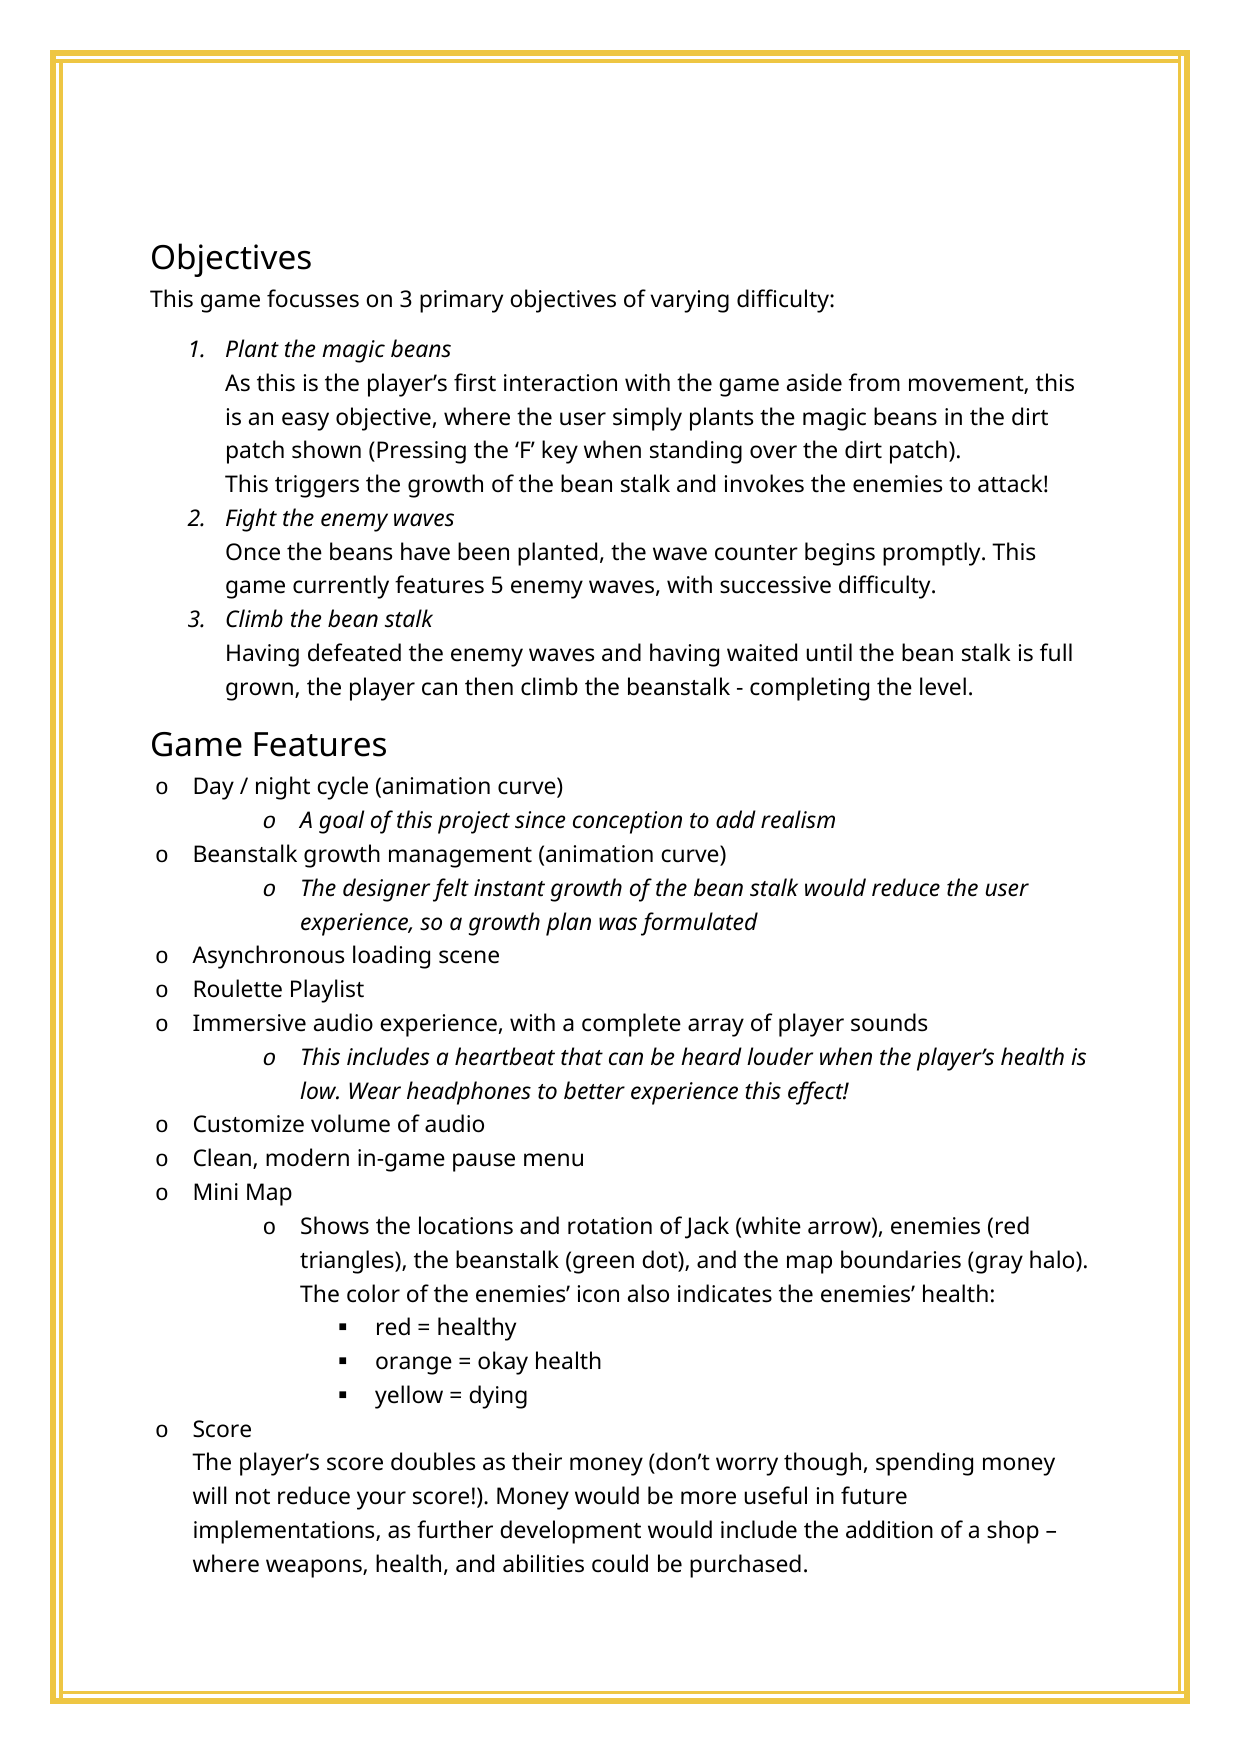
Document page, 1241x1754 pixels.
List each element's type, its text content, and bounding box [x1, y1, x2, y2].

list Roulette Playlist [155, 973, 1090, 1004]
subtitle Objectives [150, 234, 1090, 279]
list Immersive audio experience, with a complete array of player sounds [155, 1007, 1090, 1038]
list Having defeated the enemy waves and having waited until the bean stalk is full grown, the player can then climb the beanstalk - completing the level. [225, 637, 1090, 702]
list Climb the bean stalk [187, 603, 1090, 634]
list Clean, modern in-game pause menu [155, 1142, 1090, 1173]
list The player’s score doubles as their money (don’t worry though, spending money will not reduce your score!). Money would be more useful in future implementations, as further development would include the addition of a shop – where weapons, health, and abilities could be purchased. [192, 1446, 1090, 1579]
subtitle Game Features [150, 721, 1090, 766]
list Day / night cycle (animation curve) [155, 770, 1090, 801]
list Score [155, 1412, 1090, 1444]
list Asynchronous loading scene [155, 939, 1090, 971]
list red = healthy [337, 1311, 1090, 1342]
list As this is the player’s first interaction with the game aside from movement, this is an easy objective, where the user simply plants the magic beans in the dirt patch shown (Pressing the ‘F’ key when standing over the dirt patch). [225, 367, 1090, 466]
list Shows the locations and rotation of Jack (white arrow), enemies (red triangles), the beanstalk (green dot), and the map boundaries (gray halo). The color of the enemies’ icon also indicates the enemies’ health: [262, 1210, 1090, 1309]
list A goal of this project since conception to add realism [262, 804, 1090, 835]
list Once the beans have been planted, the wave counter begins promptly. This game currently features 5 enemy waves, with successive difficulty. [225, 536, 1090, 601]
list This includes a heartbeat that can be heard louder when the player’s health is low. Wear headphones to better experience this effect! [262, 1041, 1090, 1106]
list Beanstalk growth management (animation curve) [155, 838, 1090, 869]
text This game focusses on 3 primary objectives of varying difficulty: [150, 283, 1090, 314]
list yellow = dying [337, 1379, 1090, 1410]
list orange = okay health [337, 1345, 1090, 1376]
list The designer felt instant growth of the bean stalk would reduce the user experience, so a growth plan was formulated [262, 872, 1090, 937]
list Plant the magic beans [187, 333, 1090, 364]
list Mini Map [155, 1176, 1090, 1207]
list Fight the enemy waves [187, 502, 1090, 533]
list This triggers the growth of the bean stalk and invokes the enemies to attack! [225, 468, 1090, 499]
list Customize volume of audio [155, 1108, 1090, 1140]
